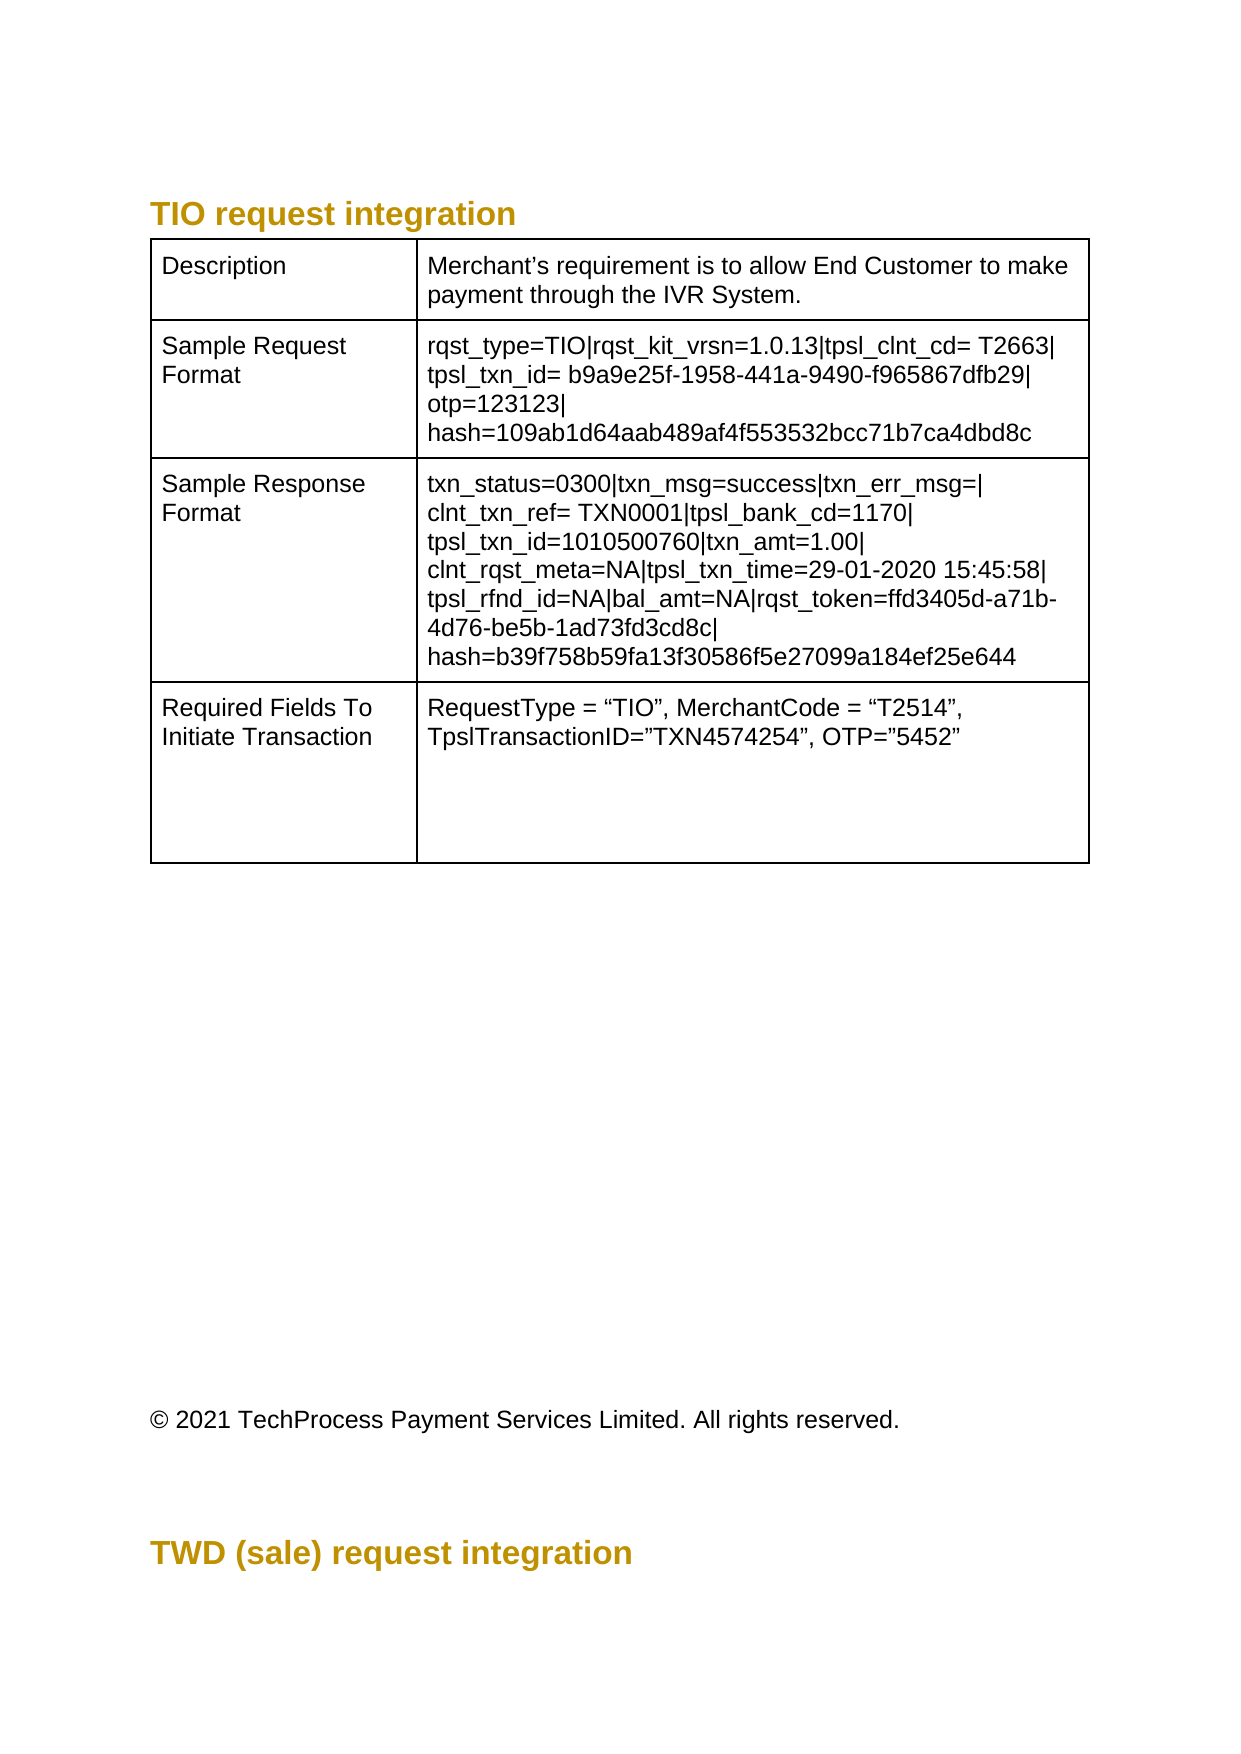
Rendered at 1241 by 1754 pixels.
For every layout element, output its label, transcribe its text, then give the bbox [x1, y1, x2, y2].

text © 2021 TechProcess Payment Services Limited. All rights reserved. [150, 1405, 1090, 1434]
table_cell RequestType = “TIO”, MerchantCode = “T2514”, TpslTransactionID=”TXN4574254”, OTP=”5452” [418, 683, 1088, 862]
table_cell Sample Response Format [152, 459, 416, 681]
table_cell rqst_type=TIO|rqst_kit_vrsn=1.0.13|tpsl_clnt_cd= T2663|tpsl_txn_id= b9a9e25f-1958-441a-9490-f965867dfb29|otp=123123|hash=109ab1d64aab489af4f553532bcc71b7ca4dbd8c [418, 321, 1088, 457]
table_header Description [152, 240, 416, 319]
table_cell txn_status=0300|txn_msg=success|txn_err_msg=|clnt_txn_ref= TXN0001|tpsl_bank_cd=1170|tpsl_txn_id=1010500760|txn_amt=1.00|clnt_rqst_meta=NA|tpsl_txn_time=29-01-2020 15:45:58|tpsl_rfnd_id=NA|bal_amt=NA|rqst_token=ffd3405d-a71b-4d76-be5b-1ad73fd3cd8c|hash=b39f758b59fa13f30586f5e27099a184ef25e644 [418, 459, 1088, 681]
text TIO request integration [150, 194, 1090, 233]
text TWD (sale) request integration [150, 1533, 1090, 1571]
table_header Merchant’s requirement is to allow End Customer to make payment through the IVR System. [418, 240, 1088, 319]
table_cell Required Fields To Initiate Transaction [152, 683, 416, 862]
table_cell Sample Request Format [152, 321, 416, 457]
